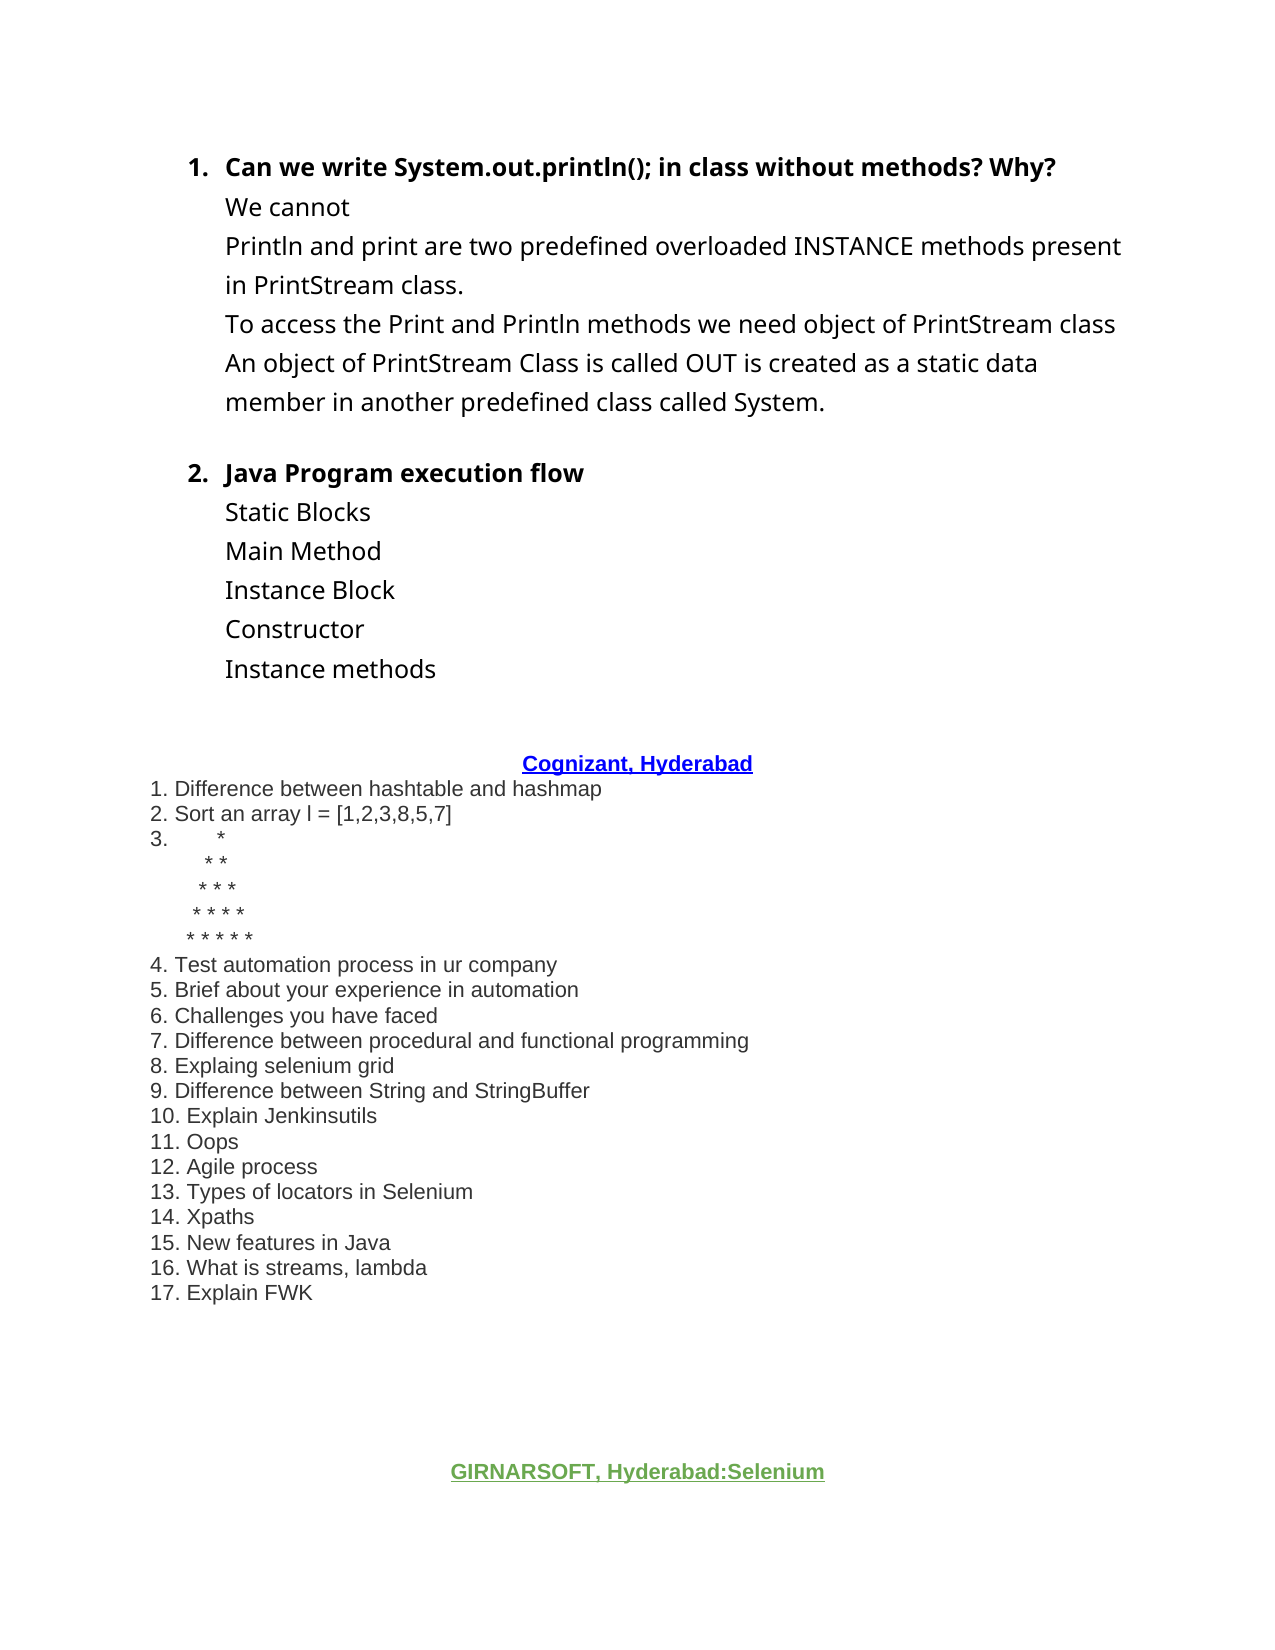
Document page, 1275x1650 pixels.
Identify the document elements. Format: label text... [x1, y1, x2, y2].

list Constructor [225, 612, 1125, 646]
list Main Method [225, 534, 1125, 568]
text 6. Challenges you have faced [150, 1002, 1125, 1028]
text 10. Explain Jenkinsutils [150, 1103, 1125, 1128]
text * * [150, 851, 1125, 876]
list An object of PrintStream Class is called OUT is created as a static data member in another predefined class called System. [225, 346, 1125, 451]
text GIRNARSOFT, Hyderabad:Selenium [150, 1459, 1125, 1484]
text 11. Oops [150, 1128, 1125, 1154]
text 16. What is streams, lambda [150, 1254, 1125, 1280]
list Instance methods [225, 651, 1125, 685]
text * * * [150, 876, 1125, 902]
list Instance Block [225, 573, 1125, 607]
text 2. Sort an array l = [1,2,3,8,5,7] [150, 801, 1125, 826]
text 17. Explain FWK [150, 1280, 1125, 1305]
list We cannot [225, 189, 1125, 223]
text 9. Difference between String and StringBuffer [150, 1078, 1125, 1103]
text 14. Xpaths [150, 1204, 1125, 1229]
text 4. Test automation process in ur company [150, 952, 1125, 977]
list Static Blocks [225, 494, 1125, 529]
text 3. * [150, 826, 1125, 851]
text * * * * [150, 902, 1125, 927]
text 1. Difference between hashtable and hashmap [150, 776, 1125, 801]
text 8. Explaing selenium grid [150, 1053, 1125, 1078]
list Can we write System.out.println(); in class without methods? Why? [187, 150, 1125, 184]
text 12. Agile process [150, 1154, 1125, 1179]
text * * * * * [150, 927, 1125, 952]
text Cognizant, Hyderabad [150, 750, 1125, 776]
list Java Program execution flow [187, 455, 1125, 489]
text 13. Types of locators in Selenium [150, 1179, 1125, 1204]
text 7. Difference between procedural and functional programming [150, 1028, 1125, 1053]
text 5. Brief about your experience in automation [150, 977, 1125, 1002]
list Println and print are two predefined overloaded INSTANCE methods present in PrintStream class. [225, 228, 1125, 302]
text 15. New features in Java [150, 1229, 1125, 1254]
list To access the Print and Println methods we need object of PrintStream class [225, 307, 1125, 341]
